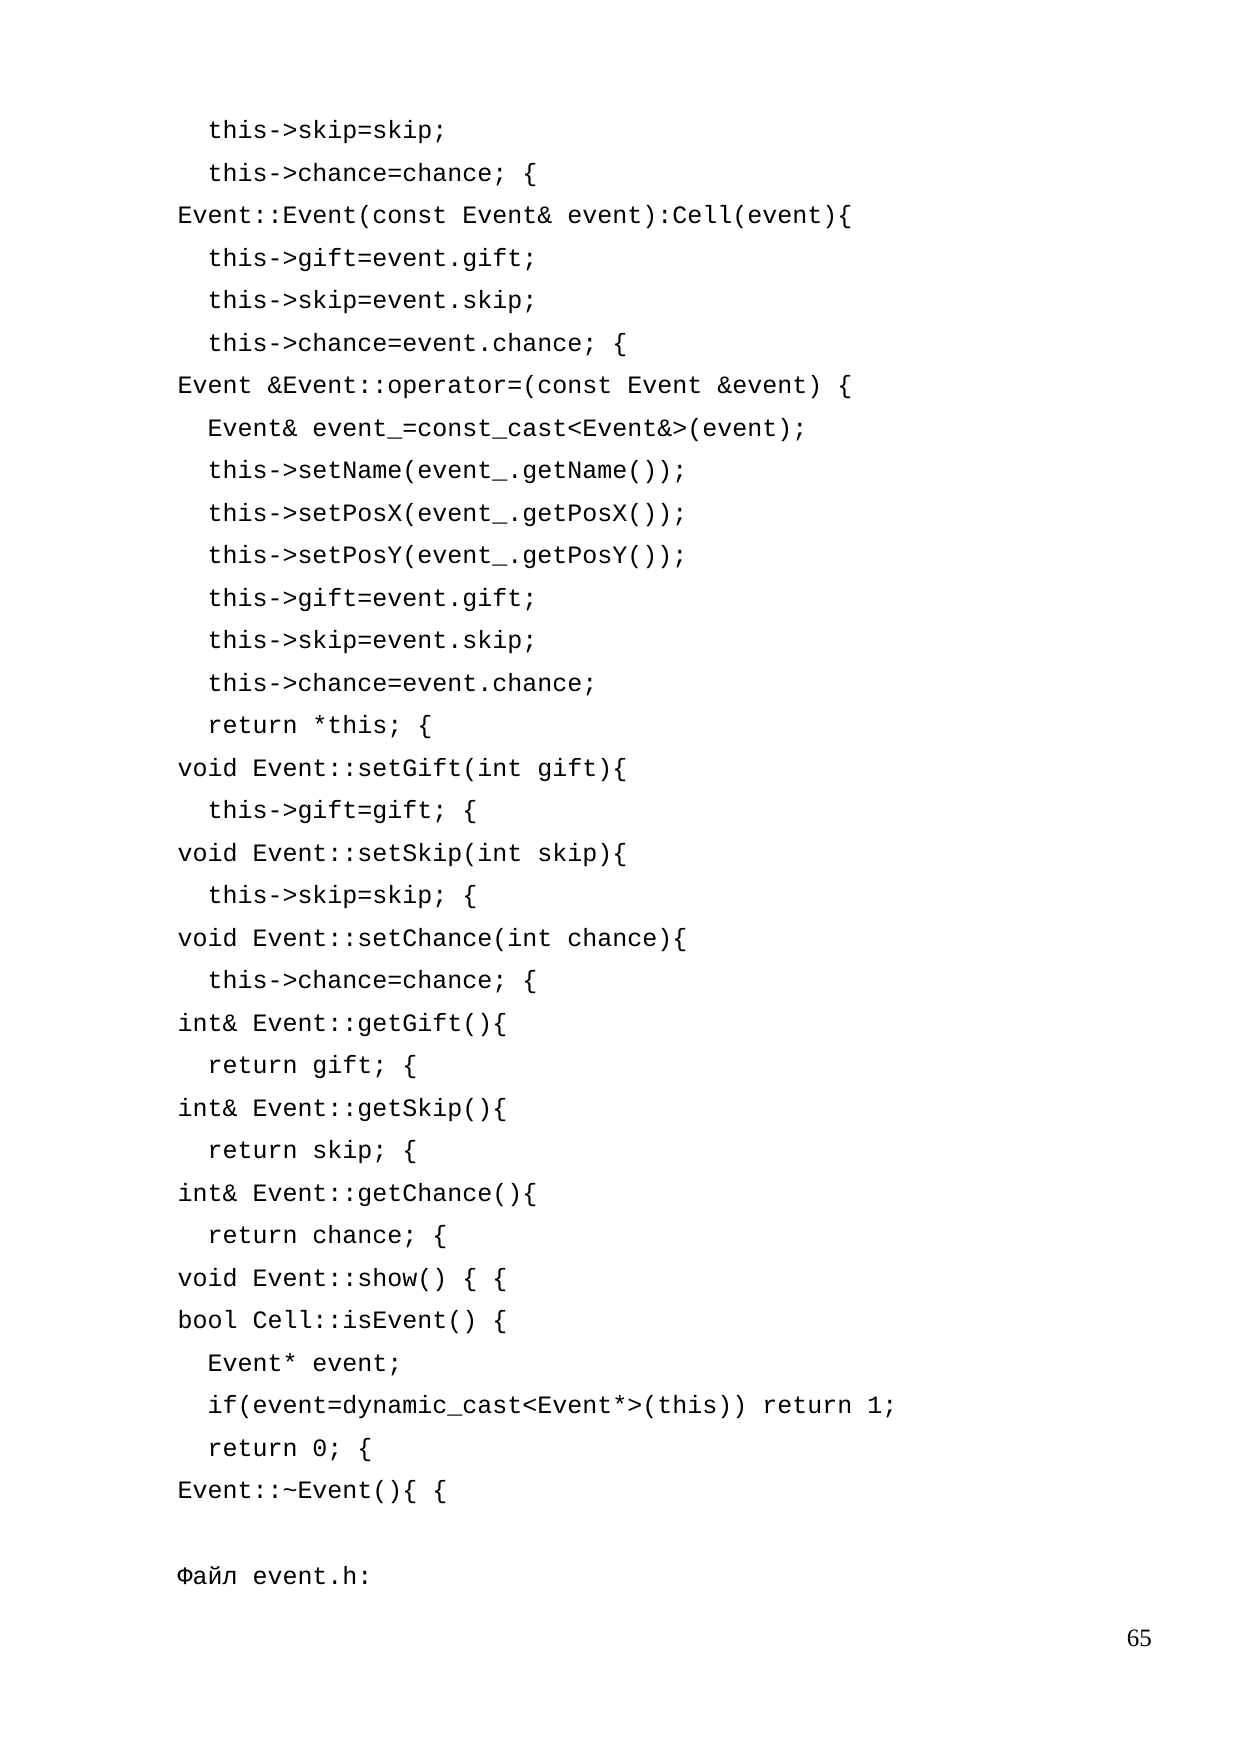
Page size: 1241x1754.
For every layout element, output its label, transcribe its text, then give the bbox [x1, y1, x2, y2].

text return gift; { [177, 1053, 1152, 1081]
text this->setName(event_.getName()); [177, 458, 1152, 486]
text Event::~Event(){ { [177, 1478, 1152, 1506]
text this->skip=skip; [177, 118, 1152, 146]
text this->gift=event.gift; [177, 246, 1152, 274]
text this->skip=event.skip; [177, 288, 1152, 316]
text this->chance=chance; { [177, 968, 1152, 996]
text this->chance=event.chance; [177, 671, 1152, 699]
text void Event::setChance(int chance){ [177, 926, 1152, 954]
text this->chance=event.chance; { [177, 331, 1152, 359]
text Event& event_=const_cast<Event&>(event); [177, 416, 1152, 444]
text return chance; { [177, 1223, 1152, 1251]
text return 0; { [177, 1436, 1152, 1464]
text void Event::show() { { [177, 1266, 1152, 1294]
text this->setPosX(event_.getPosX()); [177, 501, 1152, 529]
text this->gift=gift; { [177, 798, 1152, 826]
text Event::Event(const Event& event):Cell(event){ [177, 203, 1152, 231]
text void Event::setSkip(int skip){ [177, 841, 1152, 869]
text return skip; { [177, 1138, 1152, 1166]
text this->skip=event.skip; [177, 628, 1152, 656]
text int& Event::getChance(){ [177, 1181, 1152, 1209]
text Файл event.h: [177, 1564, 1152, 1592]
text this->skip=skip; { [177, 883, 1152, 911]
text return *this; { [177, 713, 1152, 741]
text int& Event::getGift(){ [177, 1011, 1152, 1039]
text this->chance=chance; { [177, 161, 1152, 189]
text Event &Event::operator=(const Event &event) { [177, 373, 1152, 401]
text this->setPosY(event_.getPosY()); [177, 543, 1152, 571]
text Event* event; [177, 1351, 1152, 1379]
text if(event=dynamic_cast<Event*>(this)) return 1; [177, 1393, 1152, 1421]
text bool Cell::isEvent() { [177, 1308, 1152, 1336]
text void Event::setGift(int gift){ [177, 756, 1152, 784]
text this->gift=event.gift; [177, 586, 1152, 614]
text int& Event::getSkip(){ [177, 1096, 1152, 1124]
